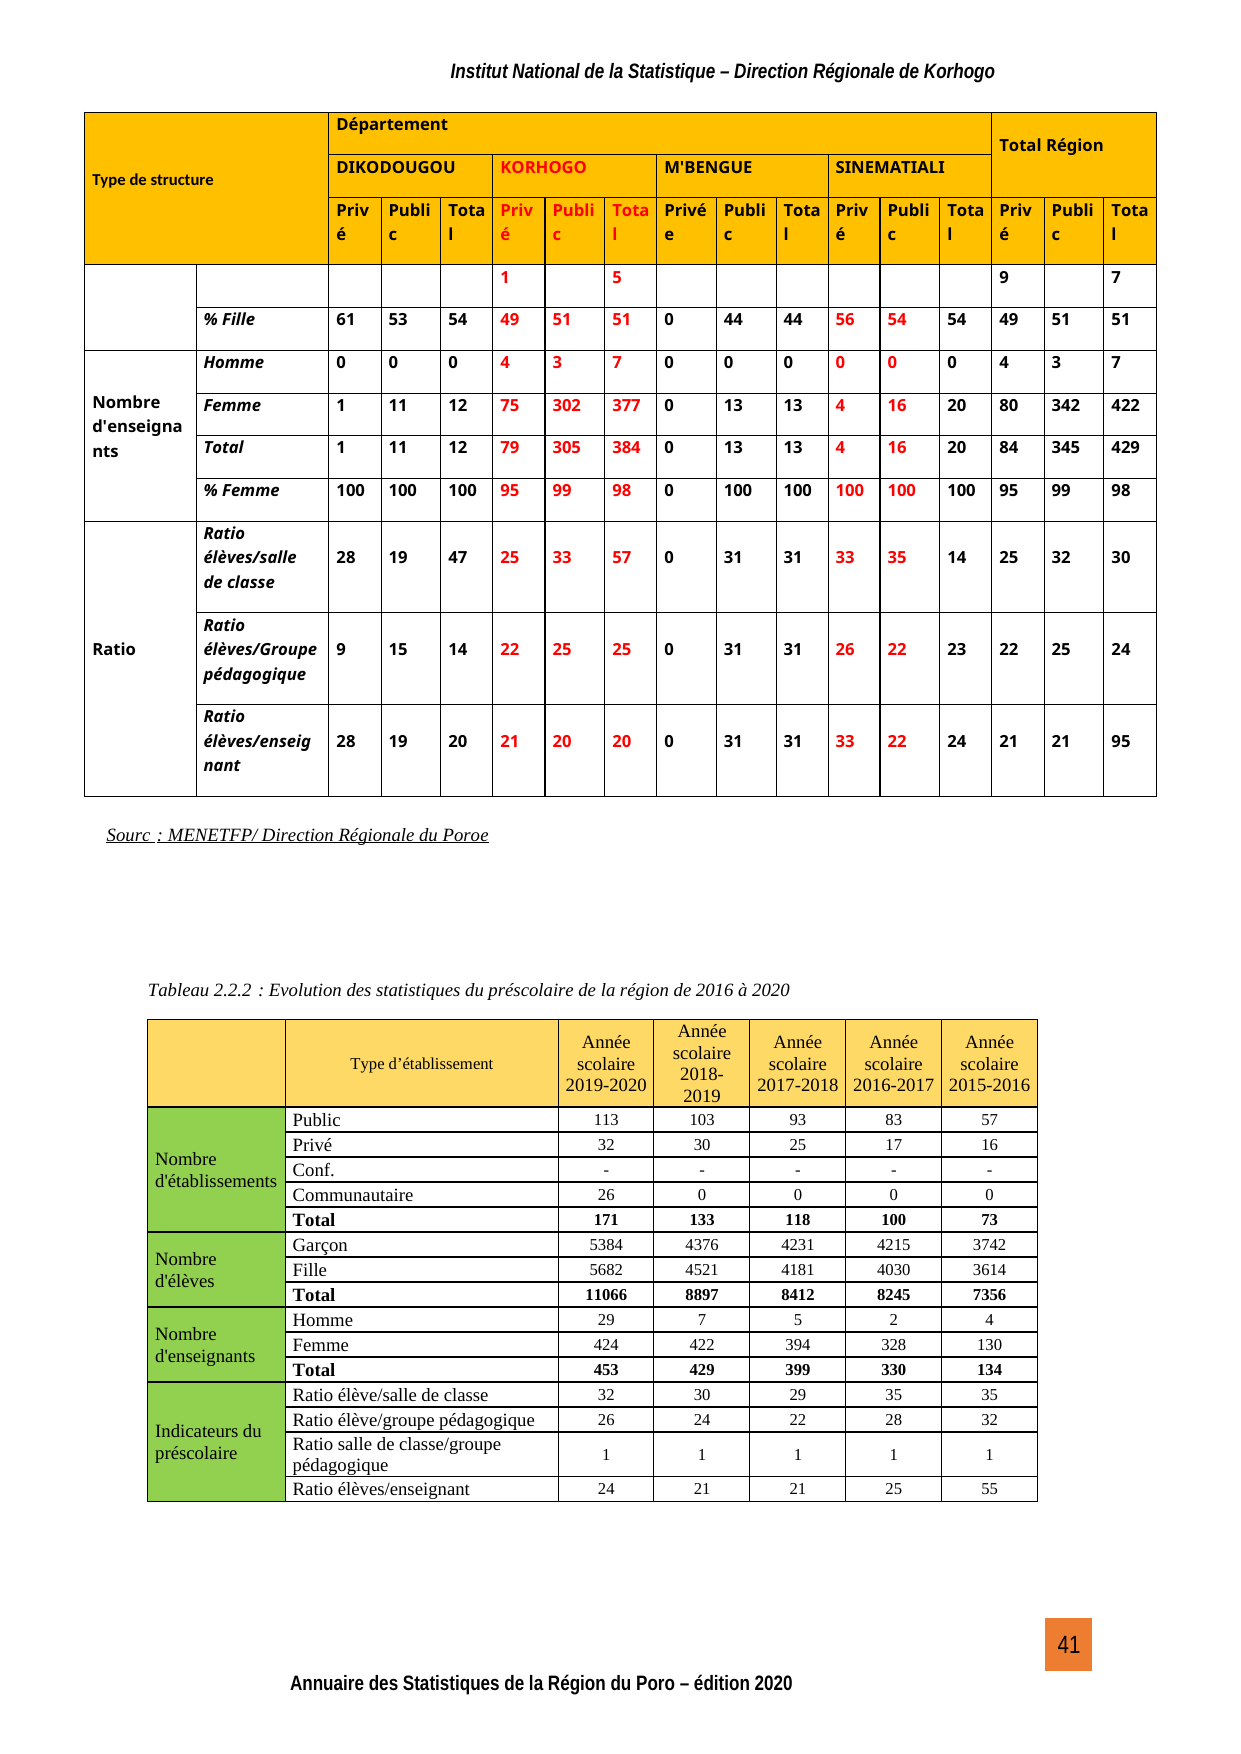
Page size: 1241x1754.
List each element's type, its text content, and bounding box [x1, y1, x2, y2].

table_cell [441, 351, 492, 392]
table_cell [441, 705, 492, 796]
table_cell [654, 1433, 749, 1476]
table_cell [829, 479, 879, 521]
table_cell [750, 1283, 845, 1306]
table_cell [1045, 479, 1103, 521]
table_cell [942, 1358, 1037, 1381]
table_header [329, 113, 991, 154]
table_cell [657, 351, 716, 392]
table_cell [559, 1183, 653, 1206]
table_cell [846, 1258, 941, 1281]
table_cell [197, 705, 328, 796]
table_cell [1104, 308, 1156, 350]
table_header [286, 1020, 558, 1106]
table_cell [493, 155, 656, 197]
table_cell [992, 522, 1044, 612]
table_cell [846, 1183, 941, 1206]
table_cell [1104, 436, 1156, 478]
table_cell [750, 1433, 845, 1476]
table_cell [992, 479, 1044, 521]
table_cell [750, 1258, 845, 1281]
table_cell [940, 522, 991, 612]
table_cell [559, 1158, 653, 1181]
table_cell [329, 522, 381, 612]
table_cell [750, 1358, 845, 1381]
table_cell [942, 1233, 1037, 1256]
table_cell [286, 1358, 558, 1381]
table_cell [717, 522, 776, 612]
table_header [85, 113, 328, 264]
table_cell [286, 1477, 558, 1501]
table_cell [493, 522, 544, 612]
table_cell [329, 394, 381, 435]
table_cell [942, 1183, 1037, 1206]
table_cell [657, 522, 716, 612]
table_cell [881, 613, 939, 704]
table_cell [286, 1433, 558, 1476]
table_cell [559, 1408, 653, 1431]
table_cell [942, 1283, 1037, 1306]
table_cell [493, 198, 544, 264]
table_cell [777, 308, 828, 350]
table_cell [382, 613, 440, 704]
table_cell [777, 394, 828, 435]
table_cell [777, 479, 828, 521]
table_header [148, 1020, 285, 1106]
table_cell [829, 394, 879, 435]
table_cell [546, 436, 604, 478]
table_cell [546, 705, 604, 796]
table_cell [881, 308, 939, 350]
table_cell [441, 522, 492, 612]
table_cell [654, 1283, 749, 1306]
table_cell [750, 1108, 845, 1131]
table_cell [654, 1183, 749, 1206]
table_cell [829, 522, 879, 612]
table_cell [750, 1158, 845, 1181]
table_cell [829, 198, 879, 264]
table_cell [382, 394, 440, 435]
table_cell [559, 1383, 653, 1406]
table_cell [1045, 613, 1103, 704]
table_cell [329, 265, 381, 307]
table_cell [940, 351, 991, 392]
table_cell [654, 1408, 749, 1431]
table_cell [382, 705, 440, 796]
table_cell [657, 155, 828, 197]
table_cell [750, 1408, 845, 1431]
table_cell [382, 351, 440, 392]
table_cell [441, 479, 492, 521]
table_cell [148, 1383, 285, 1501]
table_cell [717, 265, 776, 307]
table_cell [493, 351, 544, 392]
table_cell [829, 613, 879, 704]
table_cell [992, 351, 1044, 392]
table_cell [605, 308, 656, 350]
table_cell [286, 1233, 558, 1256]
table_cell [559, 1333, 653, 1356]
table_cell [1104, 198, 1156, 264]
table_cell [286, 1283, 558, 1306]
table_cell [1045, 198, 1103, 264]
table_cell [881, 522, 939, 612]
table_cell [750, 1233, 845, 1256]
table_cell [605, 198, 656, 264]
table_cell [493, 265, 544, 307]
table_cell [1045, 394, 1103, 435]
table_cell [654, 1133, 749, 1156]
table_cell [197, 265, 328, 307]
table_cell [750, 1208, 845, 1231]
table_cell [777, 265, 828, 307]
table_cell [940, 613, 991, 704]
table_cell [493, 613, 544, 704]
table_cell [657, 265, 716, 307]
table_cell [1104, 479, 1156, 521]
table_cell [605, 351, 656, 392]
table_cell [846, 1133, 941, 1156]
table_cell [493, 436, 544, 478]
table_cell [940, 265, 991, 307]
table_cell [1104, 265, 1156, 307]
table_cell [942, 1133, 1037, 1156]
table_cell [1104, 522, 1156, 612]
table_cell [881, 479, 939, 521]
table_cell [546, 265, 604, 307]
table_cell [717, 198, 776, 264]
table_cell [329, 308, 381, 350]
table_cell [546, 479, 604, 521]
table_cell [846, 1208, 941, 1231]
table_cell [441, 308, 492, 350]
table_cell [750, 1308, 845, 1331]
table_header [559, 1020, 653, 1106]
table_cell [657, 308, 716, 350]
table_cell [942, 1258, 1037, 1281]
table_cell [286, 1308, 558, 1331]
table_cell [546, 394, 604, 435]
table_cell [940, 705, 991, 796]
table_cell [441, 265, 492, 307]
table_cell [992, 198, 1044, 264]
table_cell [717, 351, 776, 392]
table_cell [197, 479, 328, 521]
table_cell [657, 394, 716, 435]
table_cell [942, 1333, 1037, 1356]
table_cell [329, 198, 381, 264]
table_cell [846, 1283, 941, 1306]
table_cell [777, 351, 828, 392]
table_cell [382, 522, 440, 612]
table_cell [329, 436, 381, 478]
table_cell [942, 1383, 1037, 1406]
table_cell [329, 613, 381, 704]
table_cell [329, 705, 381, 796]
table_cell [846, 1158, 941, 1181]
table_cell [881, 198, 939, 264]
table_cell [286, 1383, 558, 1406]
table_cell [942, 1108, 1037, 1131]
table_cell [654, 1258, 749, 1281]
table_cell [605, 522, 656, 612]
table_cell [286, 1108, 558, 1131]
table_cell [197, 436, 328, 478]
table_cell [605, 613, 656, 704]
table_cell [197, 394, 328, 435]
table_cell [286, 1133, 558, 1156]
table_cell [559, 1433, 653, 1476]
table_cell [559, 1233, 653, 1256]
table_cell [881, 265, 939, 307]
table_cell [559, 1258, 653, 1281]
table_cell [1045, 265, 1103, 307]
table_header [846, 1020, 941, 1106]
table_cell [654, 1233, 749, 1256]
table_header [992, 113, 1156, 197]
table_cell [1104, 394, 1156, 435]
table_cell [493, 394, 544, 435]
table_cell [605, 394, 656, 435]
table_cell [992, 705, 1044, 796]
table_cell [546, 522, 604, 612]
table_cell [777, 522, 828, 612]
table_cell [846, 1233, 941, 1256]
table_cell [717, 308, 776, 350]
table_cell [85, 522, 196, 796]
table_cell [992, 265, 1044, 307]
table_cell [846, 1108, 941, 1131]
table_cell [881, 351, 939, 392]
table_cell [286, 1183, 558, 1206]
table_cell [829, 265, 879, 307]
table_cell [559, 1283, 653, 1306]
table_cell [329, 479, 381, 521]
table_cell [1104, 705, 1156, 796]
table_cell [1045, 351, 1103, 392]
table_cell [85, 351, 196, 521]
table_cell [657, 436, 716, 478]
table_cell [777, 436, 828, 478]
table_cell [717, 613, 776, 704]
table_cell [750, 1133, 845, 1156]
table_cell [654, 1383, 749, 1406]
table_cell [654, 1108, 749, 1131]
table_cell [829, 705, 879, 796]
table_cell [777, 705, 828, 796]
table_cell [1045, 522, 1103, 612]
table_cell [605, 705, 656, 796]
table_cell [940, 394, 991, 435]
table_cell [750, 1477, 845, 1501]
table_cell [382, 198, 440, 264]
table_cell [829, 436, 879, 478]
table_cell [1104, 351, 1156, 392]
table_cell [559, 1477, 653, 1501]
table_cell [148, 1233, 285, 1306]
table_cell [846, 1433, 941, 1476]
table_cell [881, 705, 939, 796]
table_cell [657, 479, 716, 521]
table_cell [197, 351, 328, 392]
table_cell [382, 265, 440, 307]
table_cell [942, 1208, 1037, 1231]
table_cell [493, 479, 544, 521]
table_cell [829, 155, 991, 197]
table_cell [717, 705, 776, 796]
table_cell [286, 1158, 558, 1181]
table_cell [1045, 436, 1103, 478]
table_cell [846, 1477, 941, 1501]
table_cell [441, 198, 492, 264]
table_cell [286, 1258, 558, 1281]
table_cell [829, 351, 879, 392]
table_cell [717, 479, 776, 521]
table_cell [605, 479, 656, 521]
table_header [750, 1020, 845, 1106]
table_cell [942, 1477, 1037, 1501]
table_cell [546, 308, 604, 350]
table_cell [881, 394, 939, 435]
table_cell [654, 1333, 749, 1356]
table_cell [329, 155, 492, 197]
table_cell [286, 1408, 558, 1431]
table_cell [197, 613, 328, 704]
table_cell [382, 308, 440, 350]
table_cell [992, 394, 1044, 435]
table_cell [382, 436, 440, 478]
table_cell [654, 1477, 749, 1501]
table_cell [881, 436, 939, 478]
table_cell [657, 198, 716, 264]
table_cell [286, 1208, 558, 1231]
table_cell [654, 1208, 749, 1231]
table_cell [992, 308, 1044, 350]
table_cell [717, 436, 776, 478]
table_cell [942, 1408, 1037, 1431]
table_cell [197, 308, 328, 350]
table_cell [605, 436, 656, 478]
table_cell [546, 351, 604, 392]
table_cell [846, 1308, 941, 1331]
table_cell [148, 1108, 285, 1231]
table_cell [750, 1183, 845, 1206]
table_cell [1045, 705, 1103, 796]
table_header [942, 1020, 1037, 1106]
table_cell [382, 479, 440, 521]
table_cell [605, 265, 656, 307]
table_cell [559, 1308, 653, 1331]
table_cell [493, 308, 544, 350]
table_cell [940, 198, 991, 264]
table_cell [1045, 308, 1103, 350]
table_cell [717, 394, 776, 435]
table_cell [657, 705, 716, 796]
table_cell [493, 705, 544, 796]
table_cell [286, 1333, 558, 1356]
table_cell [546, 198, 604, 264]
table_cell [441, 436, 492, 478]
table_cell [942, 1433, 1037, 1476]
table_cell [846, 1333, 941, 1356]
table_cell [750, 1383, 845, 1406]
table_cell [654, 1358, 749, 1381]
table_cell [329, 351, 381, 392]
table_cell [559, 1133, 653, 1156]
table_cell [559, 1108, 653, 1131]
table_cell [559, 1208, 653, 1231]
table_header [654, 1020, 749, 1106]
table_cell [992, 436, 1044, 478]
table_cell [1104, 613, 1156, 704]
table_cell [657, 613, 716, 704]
text Tableau 2.2.2 : Evolution des statistiques du préscolaire de la région de 2016 à 2020 [148, 979, 1092, 1001]
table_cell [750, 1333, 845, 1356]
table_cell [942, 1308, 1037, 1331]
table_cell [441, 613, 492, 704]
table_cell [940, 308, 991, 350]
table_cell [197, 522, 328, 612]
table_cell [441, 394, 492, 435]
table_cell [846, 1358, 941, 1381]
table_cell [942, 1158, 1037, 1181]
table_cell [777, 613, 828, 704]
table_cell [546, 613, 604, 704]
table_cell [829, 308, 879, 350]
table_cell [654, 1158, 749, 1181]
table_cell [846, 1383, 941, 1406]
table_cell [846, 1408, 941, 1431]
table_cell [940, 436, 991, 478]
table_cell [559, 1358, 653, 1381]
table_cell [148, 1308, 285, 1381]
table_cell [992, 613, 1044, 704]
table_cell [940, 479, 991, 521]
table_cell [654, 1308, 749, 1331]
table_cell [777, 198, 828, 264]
